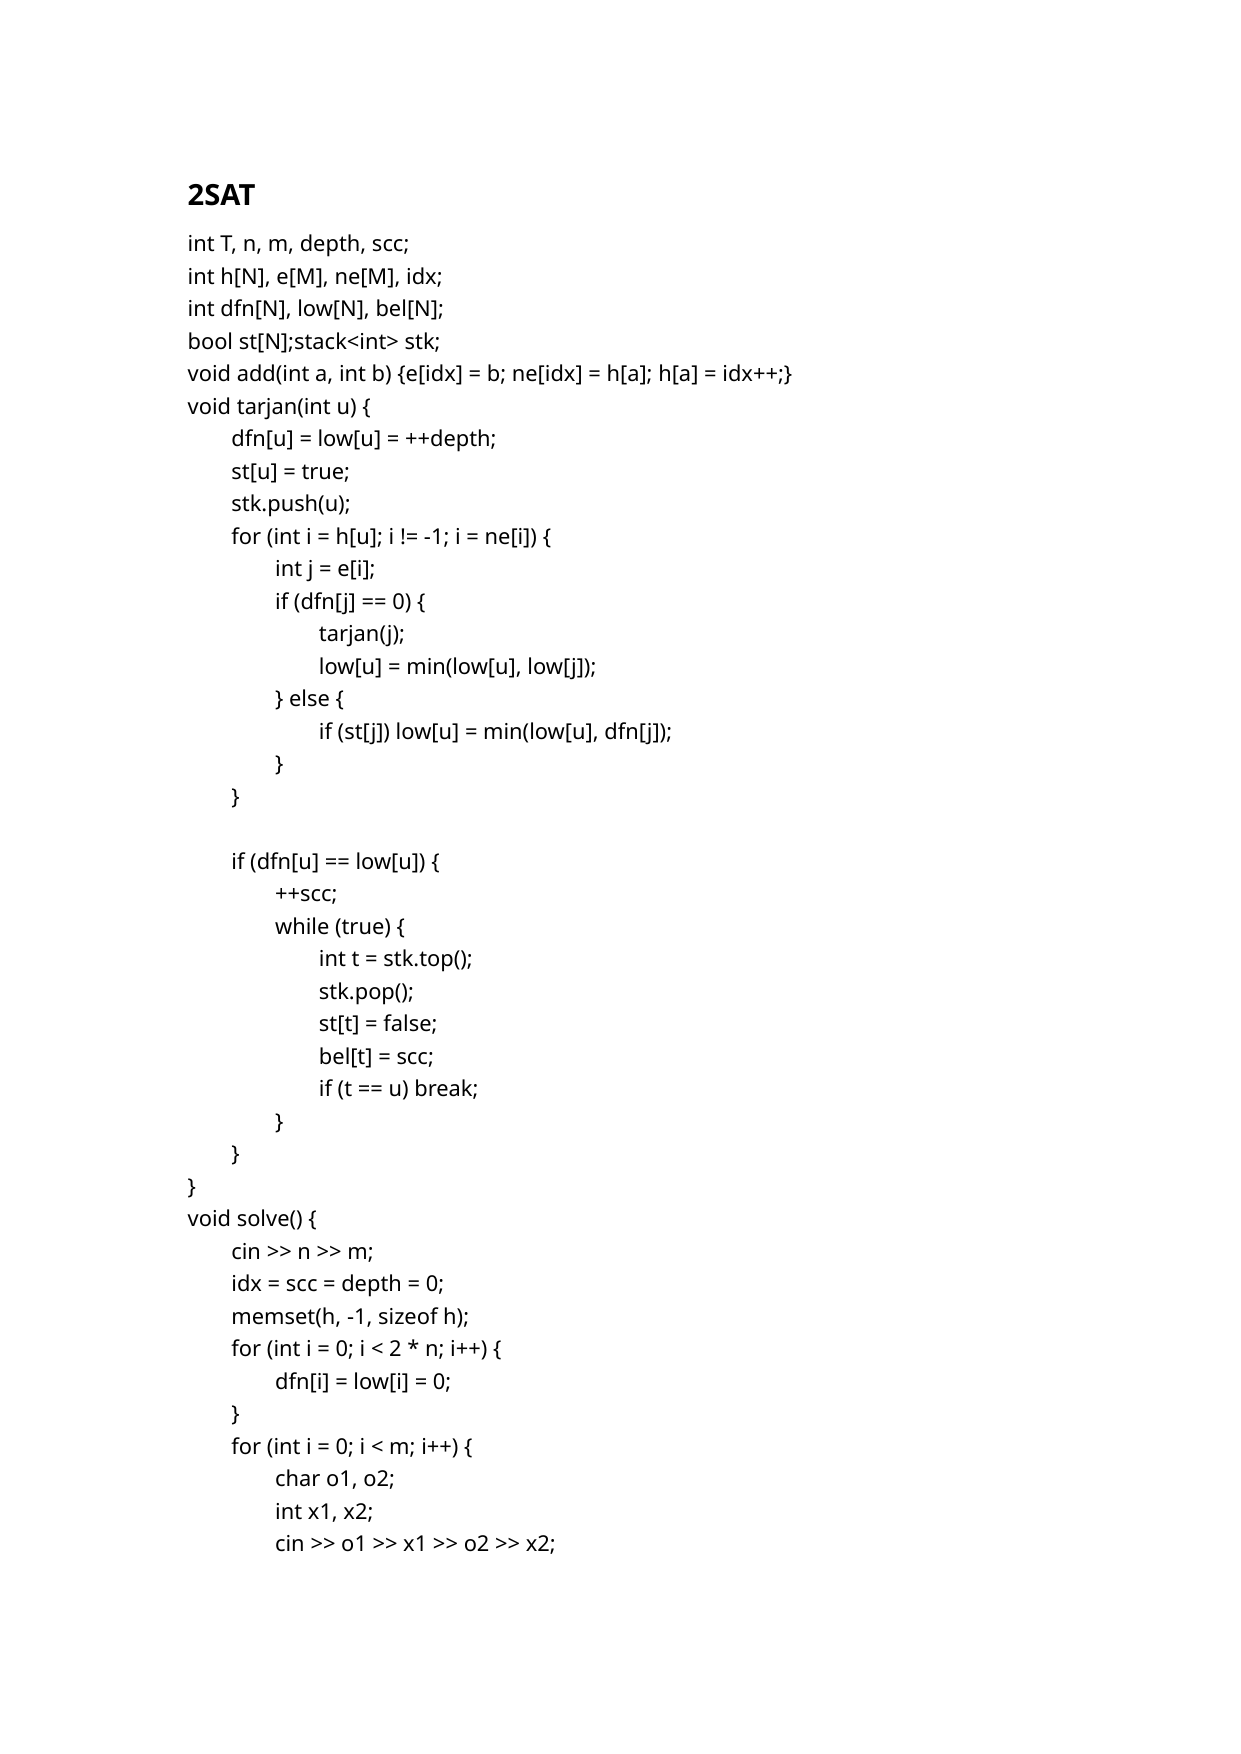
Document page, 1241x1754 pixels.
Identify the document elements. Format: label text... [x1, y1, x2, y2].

text if (dfn[u] == low[u]) { [187, 844, 1053, 877]
text tarjan(j); [187, 617, 1053, 649]
text dfn[u] = low[u] = ++depth; [187, 422, 1053, 454]
text 2SAT [187, 162, 1053, 227]
text void add(int a, int b) {e[idx] = b; ne[idx] = h[a]; h[a] = idx++;} [187, 357, 1053, 389]
text int x1, x2; [187, 1494, 1053, 1527]
text int dfn[N], low[N], bel[N]; [187, 292, 1053, 324]
text void tarjan(int u) { [187, 389, 1053, 422]
text for (int i = 0; i < 2 * n; i++) { [187, 1332, 1053, 1364]
text stk.push(u); [187, 487, 1053, 519]
text } [187, 779, 1053, 812]
text idx = scc = depth = 0; [187, 1267, 1053, 1299]
text int t = stk.top(); [187, 942, 1053, 974]
text } [187, 1169, 1053, 1202]
text st[t] = false; [187, 1007, 1053, 1039]
text low[u] = min(low[u], low[j]); [187, 649, 1053, 682]
text cin >> n >> m; [187, 1234, 1053, 1267]
text } [187, 1397, 1053, 1429]
text if (st[j]) low[u] = min(low[u], dfn[j]); [187, 714, 1053, 747]
text memset(h, -1, sizeof h); [187, 1299, 1053, 1332]
text dfn[i] = low[i] = 0; [187, 1364, 1053, 1397]
text if (t == u) break; [187, 1072, 1053, 1104]
text } [187, 1104, 1053, 1137]
text while (true) { [187, 909, 1053, 942]
text bool st[N];stack<int> stk; [187, 324, 1053, 357]
text int j = e[i]; [187, 552, 1053, 584]
text for (int i = 0; i < m; i++) { [187, 1429, 1053, 1462]
text char o1, o2; [187, 1462, 1053, 1494]
text if (dfn[j] == 0) { [187, 584, 1053, 617]
text stk.pop(); [187, 974, 1053, 1007]
text bel[t] = scc; [187, 1039, 1053, 1072]
text } [187, 1137, 1053, 1169]
text ++scc; [187, 877, 1053, 909]
text cin >> o1 >> x1 >> o2 >> x2; [187, 1527, 1053, 1559]
text void solve() { [187, 1202, 1053, 1234]
text } [187, 747, 1053, 779]
text } else { [187, 682, 1053, 714]
text int h[N], e[M], ne[M], idx; [187, 259, 1053, 292]
text for (int i = h[u]; i != -1; i = ne[i]) { [187, 519, 1053, 552]
text st[u] = true; [187, 454, 1053, 487]
text int T, n, m, depth, scc; [187, 227, 1053, 259]
